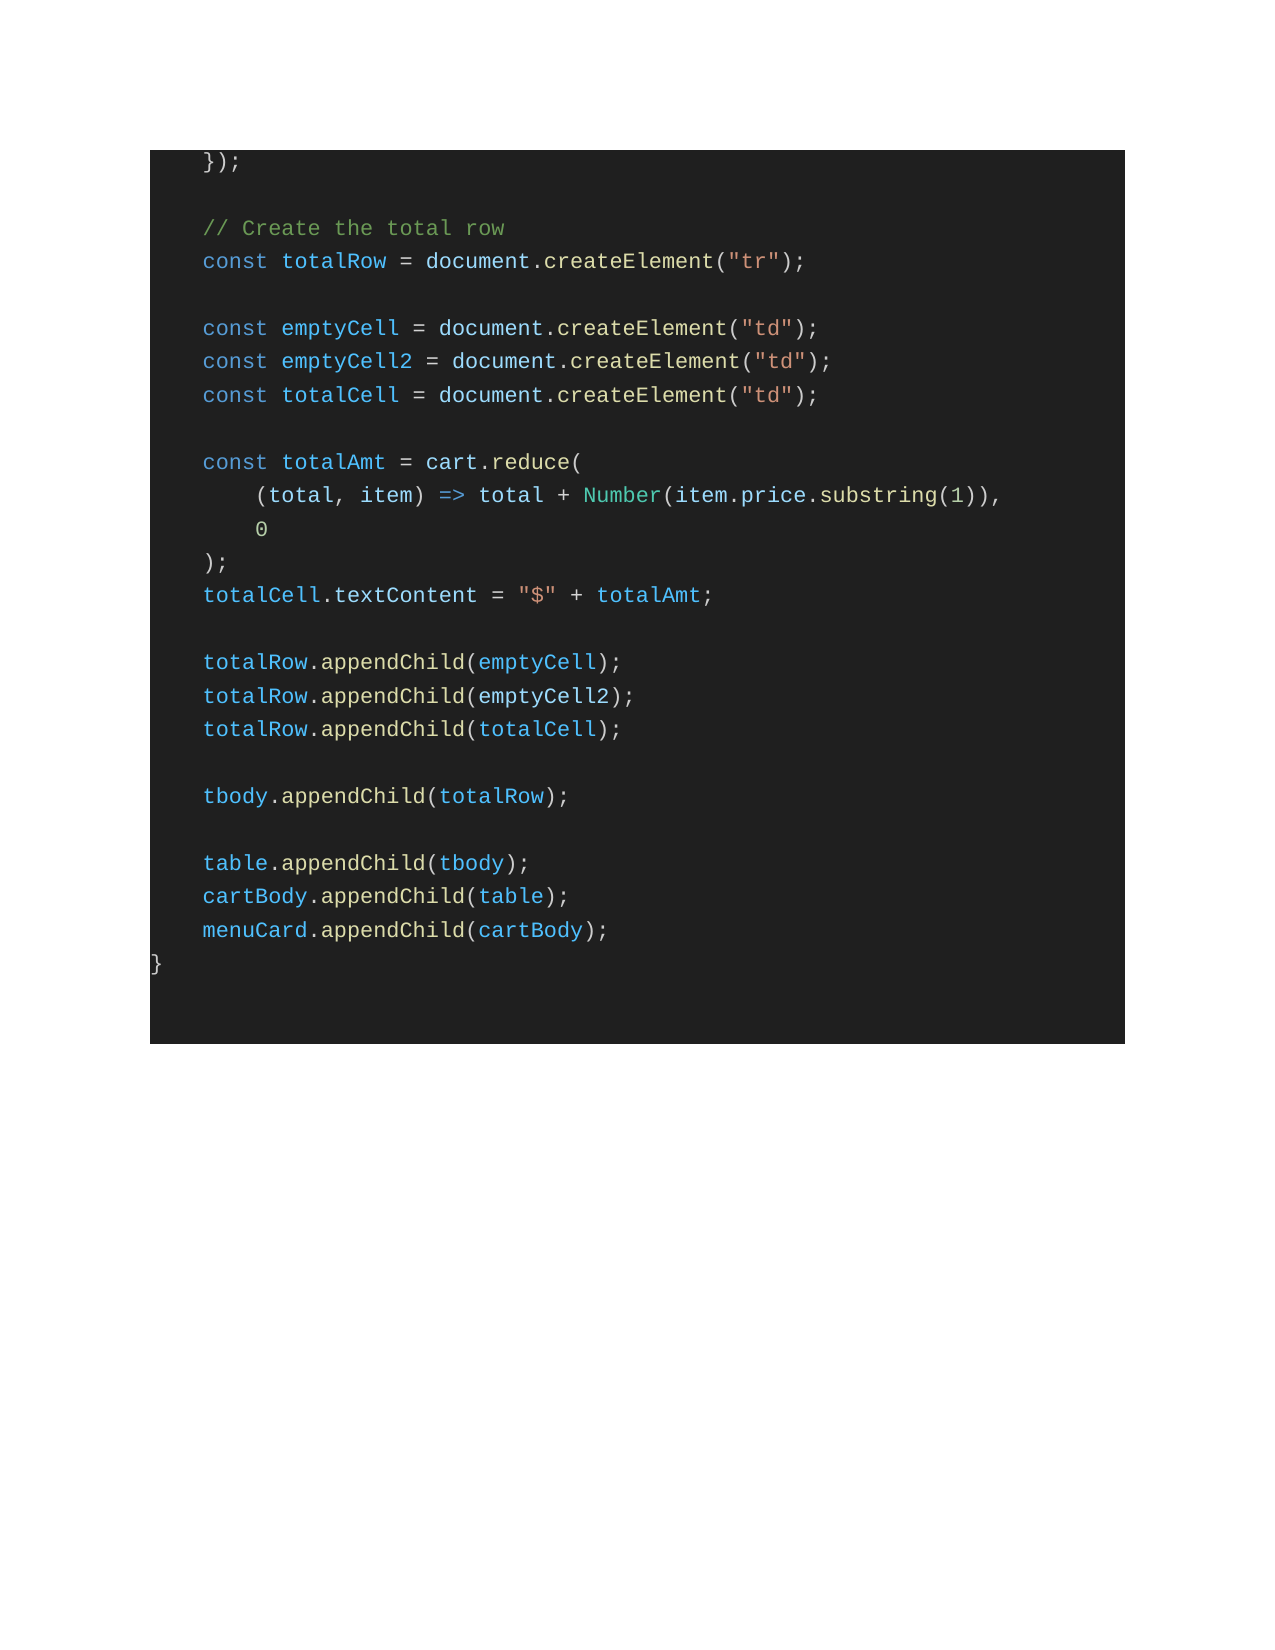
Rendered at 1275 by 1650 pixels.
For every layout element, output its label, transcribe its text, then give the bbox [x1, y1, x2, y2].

text tbody.appendChild(totalRow); [150, 785, 1125, 810]
text const totalCell = document.createElement("td"); [150, 384, 1125, 409]
text menuCard.appendChild(cartBody); [150, 919, 1125, 944]
text const emptyCell2 = document.createElement("td"); [150, 351, 1125, 375]
text } [150, 952, 1125, 977]
text cartBody.appendChild(table); [150, 886, 1125, 910]
text totalRow.appendChild(emptyCell2); [150, 685, 1125, 710]
text ); [150, 551, 1125, 576]
text totalRow.appendChild(emptyCell); [150, 652, 1125, 676]
text }); [150, 150, 1125, 175]
text // Create the total row [150, 217, 1125, 242]
text const emptyCell = document.createElement("td"); [150, 317, 1125, 342]
text const totalAmt = cart.reduce( [150, 451, 1125, 476]
text (total, item) => total + Number(item.price.substring(1)), [150, 484, 1125, 509]
text totalRow.appendChild(totalCell); [150, 718, 1125, 743]
text 0 [150, 518, 1125, 543]
text table.appendChild(tbody); [150, 852, 1125, 877]
text totalCell.textContent = "$" + totalAmt; [150, 585, 1125, 609]
text const totalRow = document.createElement("tr"); [150, 250, 1125, 275]
